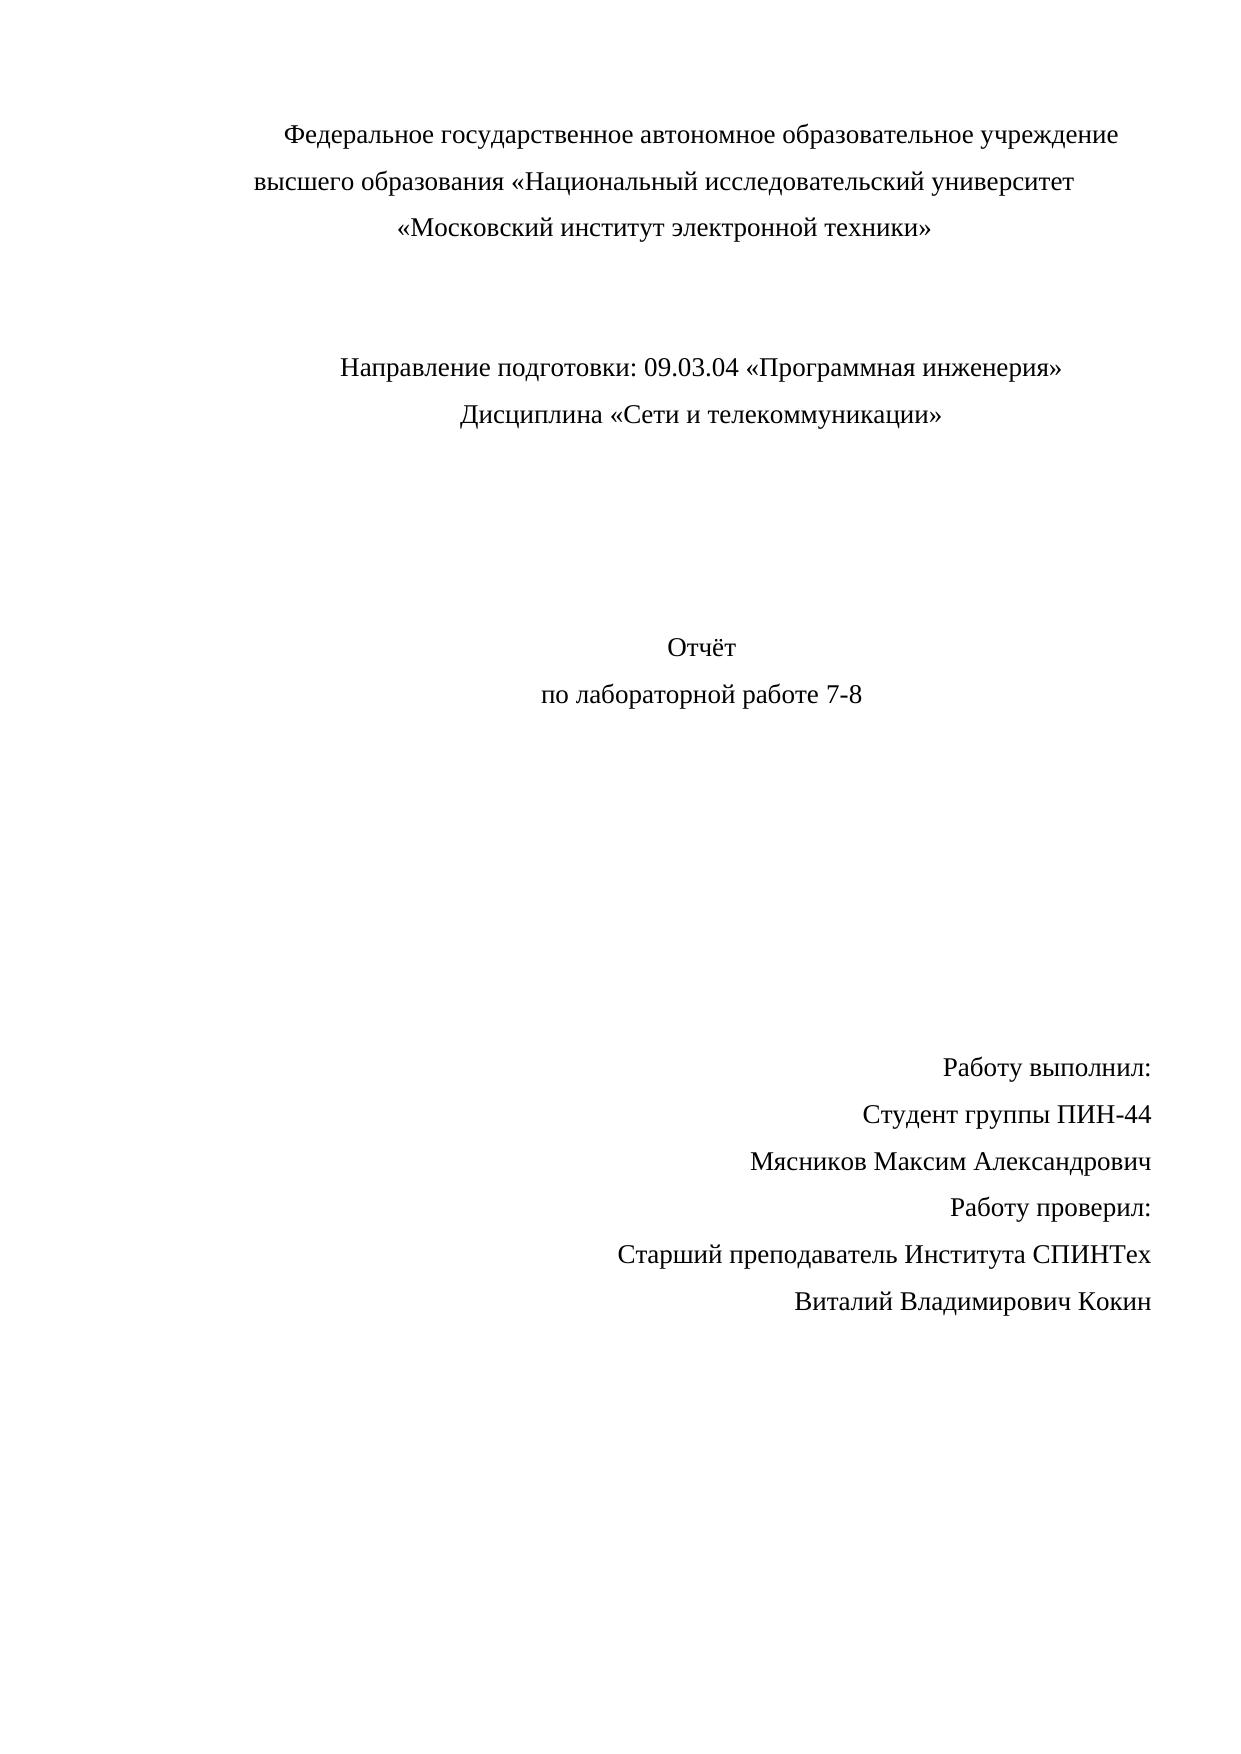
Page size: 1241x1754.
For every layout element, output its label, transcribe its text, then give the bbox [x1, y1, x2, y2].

text Отчёт [177, 631, 1152, 663]
text Федеральное государственное автономное образовательное учреждение высшего образования «Национальный исследовательский университет «Московский институт электронной техники» [177, 118, 1152, 243]
text Мясников Максим Александрович [177, 1145, 1152, 1176]
text Работу выполнил: [177, 1051, 1152, 1083]
text по лабораторной работе 7-8 [177, 678, 1152, 709]
text Дисциплина «Сети и телекоммуникации» [177, 398, 1152, 429]
text Студент группы ПИН-44 [177, 1098, 1152, 1129]
text Работу проверил: [177, 1191, 1152, 1223]
text Старший преподаватель Института СПИНТех Виталий Владимирович Кокин [177, 1238, 1152, 1316]
text Направление подготовки: 09.03.04 «Программная инженерия» [177, 351, 1152, 383]
